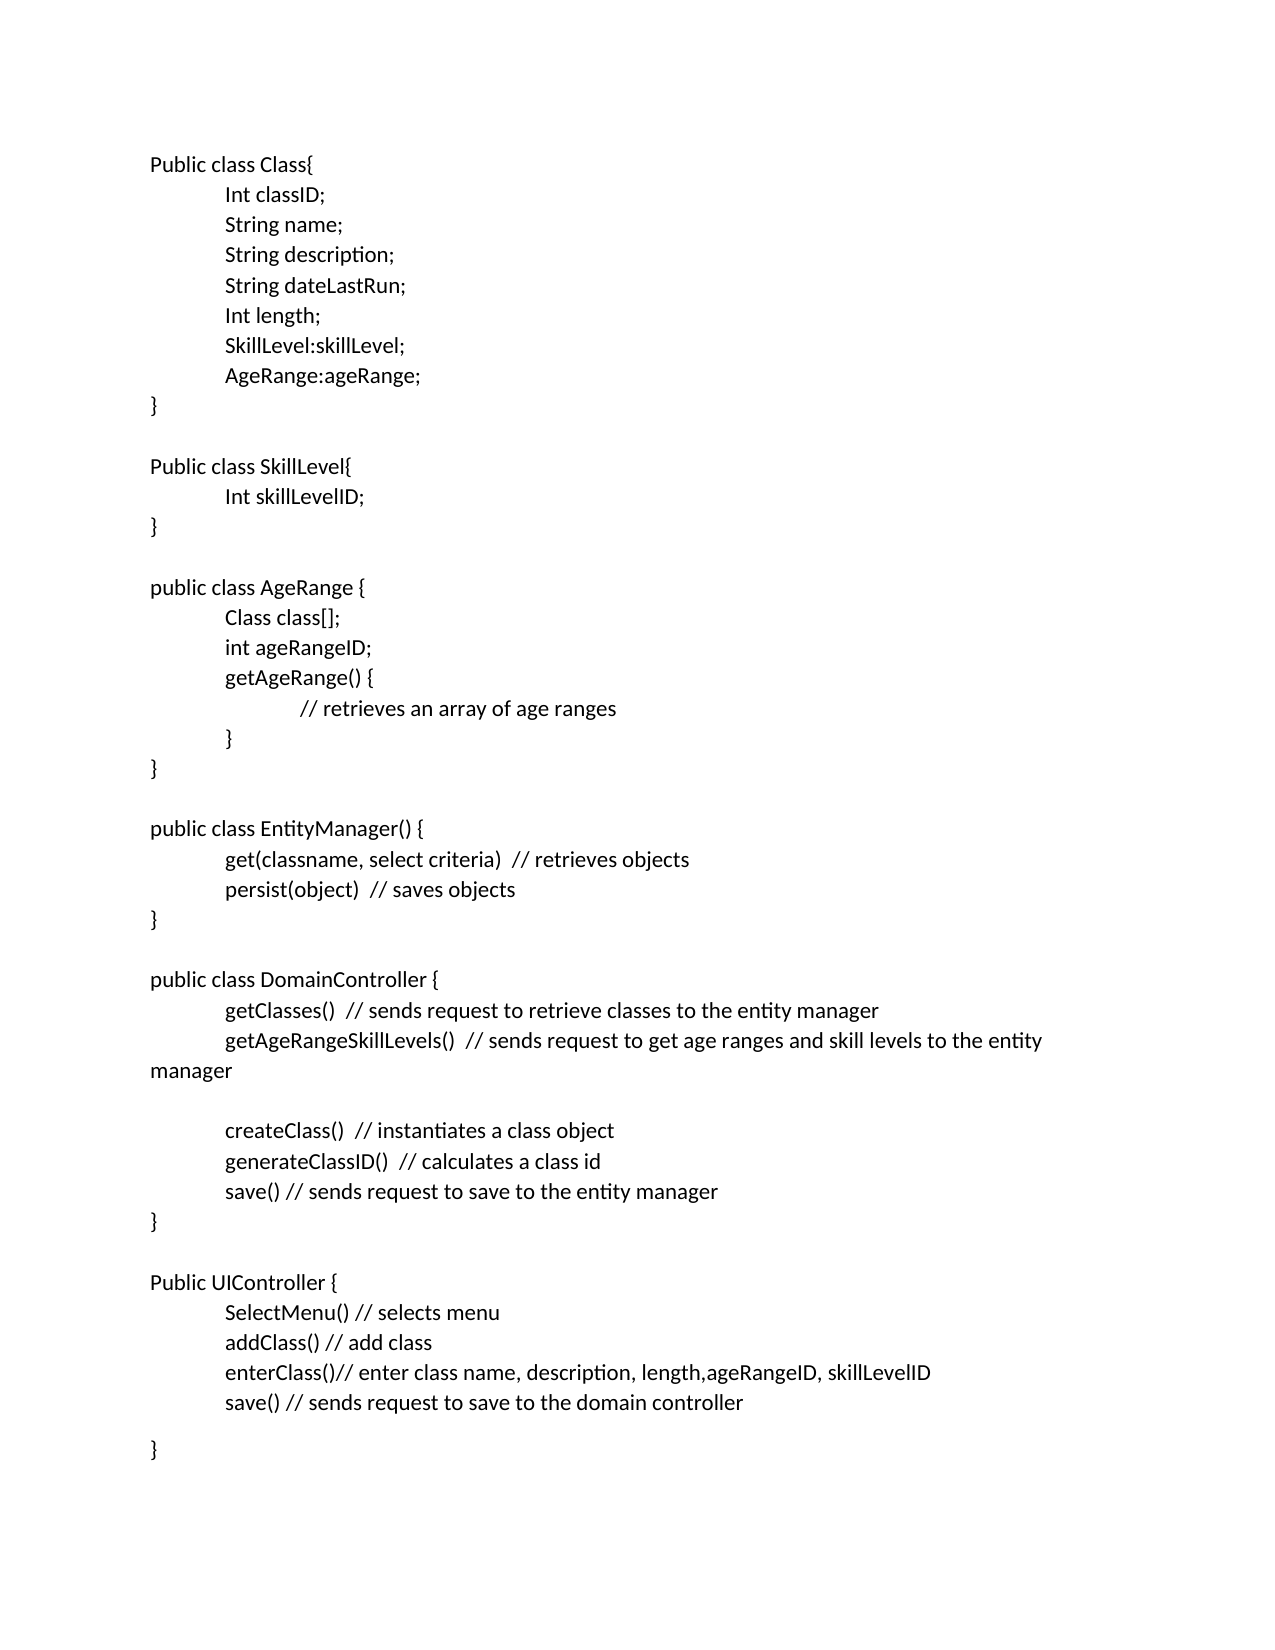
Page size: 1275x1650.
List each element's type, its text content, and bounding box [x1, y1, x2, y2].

list } [150, 392, 1125, 420]
list public class AgeRange { [150, 573, 1125, 601]
list } [150, 905, 1125, 933]
list get(classname, select criteria) // retrieves objects [150, 845, 1125, 873]
list addClass() // add class [150, 1328, 1125, 1356]
list persist(object) // saves objects [150, 875, 1125, 903]
list // retrieves an array of age ranges [150, 694, 1125, 722]
list getAgeRangeSkillLevels() // sends request to get age ranges and skill levels to the entity manager [150, 1026, 1125, 1084]
list Int classID; [150, 180, 1125, 208]
list String description; [150, 241, 1125, 269]
list getClasses() // sends request to retrieve classes to the entity manager [150, 996, 1125, 1024]
text } [150, 1435, 1125, 1463]
list String name; [150, 210, 1125, 238]
list } [150, 724, 1125, 752]
list Int skillLevelID; [150, 482, 1125, 510]
list createClass() // instantiates a class object [150, 1117, 1125, 1145]
list Class class[]; [150, 603, 1125, 631]
list Public class SkillLevel{ [150, 452, 1125, 480]
list getAgeRange() { [150, 663, 1125, 692]
list } [150, 754, 1125, 782]
list Public class Class{ [150, 150, 1125, 178]
list public class EntityManager() { [150, 814, 1125, 843]
list save() // sends request to save to the domain controller [150, 1388, 1125, 1417]
list save() // sends request to save to the entity manager [150, 1177, 1125, 1205]
list } [150, 512, 1125, 541]
list generateClassID() // calculates a class id [150, 1147, 1125, 1175]
list public class DomainController { [150, 966, 1125, 994]
list SelectMenu() // selects menu [150, 1298, 1125, 1326]
list Public UIController { [150, 1268, 1125, 1296]
list } [150, 1207, 1125, 1235]
list SkillLevel:skillLevel; [150, 331, 1125, 359]
list String dateLastRun; [150, 271, 1125, 299]
list enterClass()// enter class name, description, length,ageRangeID, skillLevelID [150, 1358, 1125, 1386]
list Int length; [150, 301, 1125, 329]
list AgeRange:ageRange; [150, 361, 1125, 389]
list int ageRangeID; [150, 633, 1125, 661]
